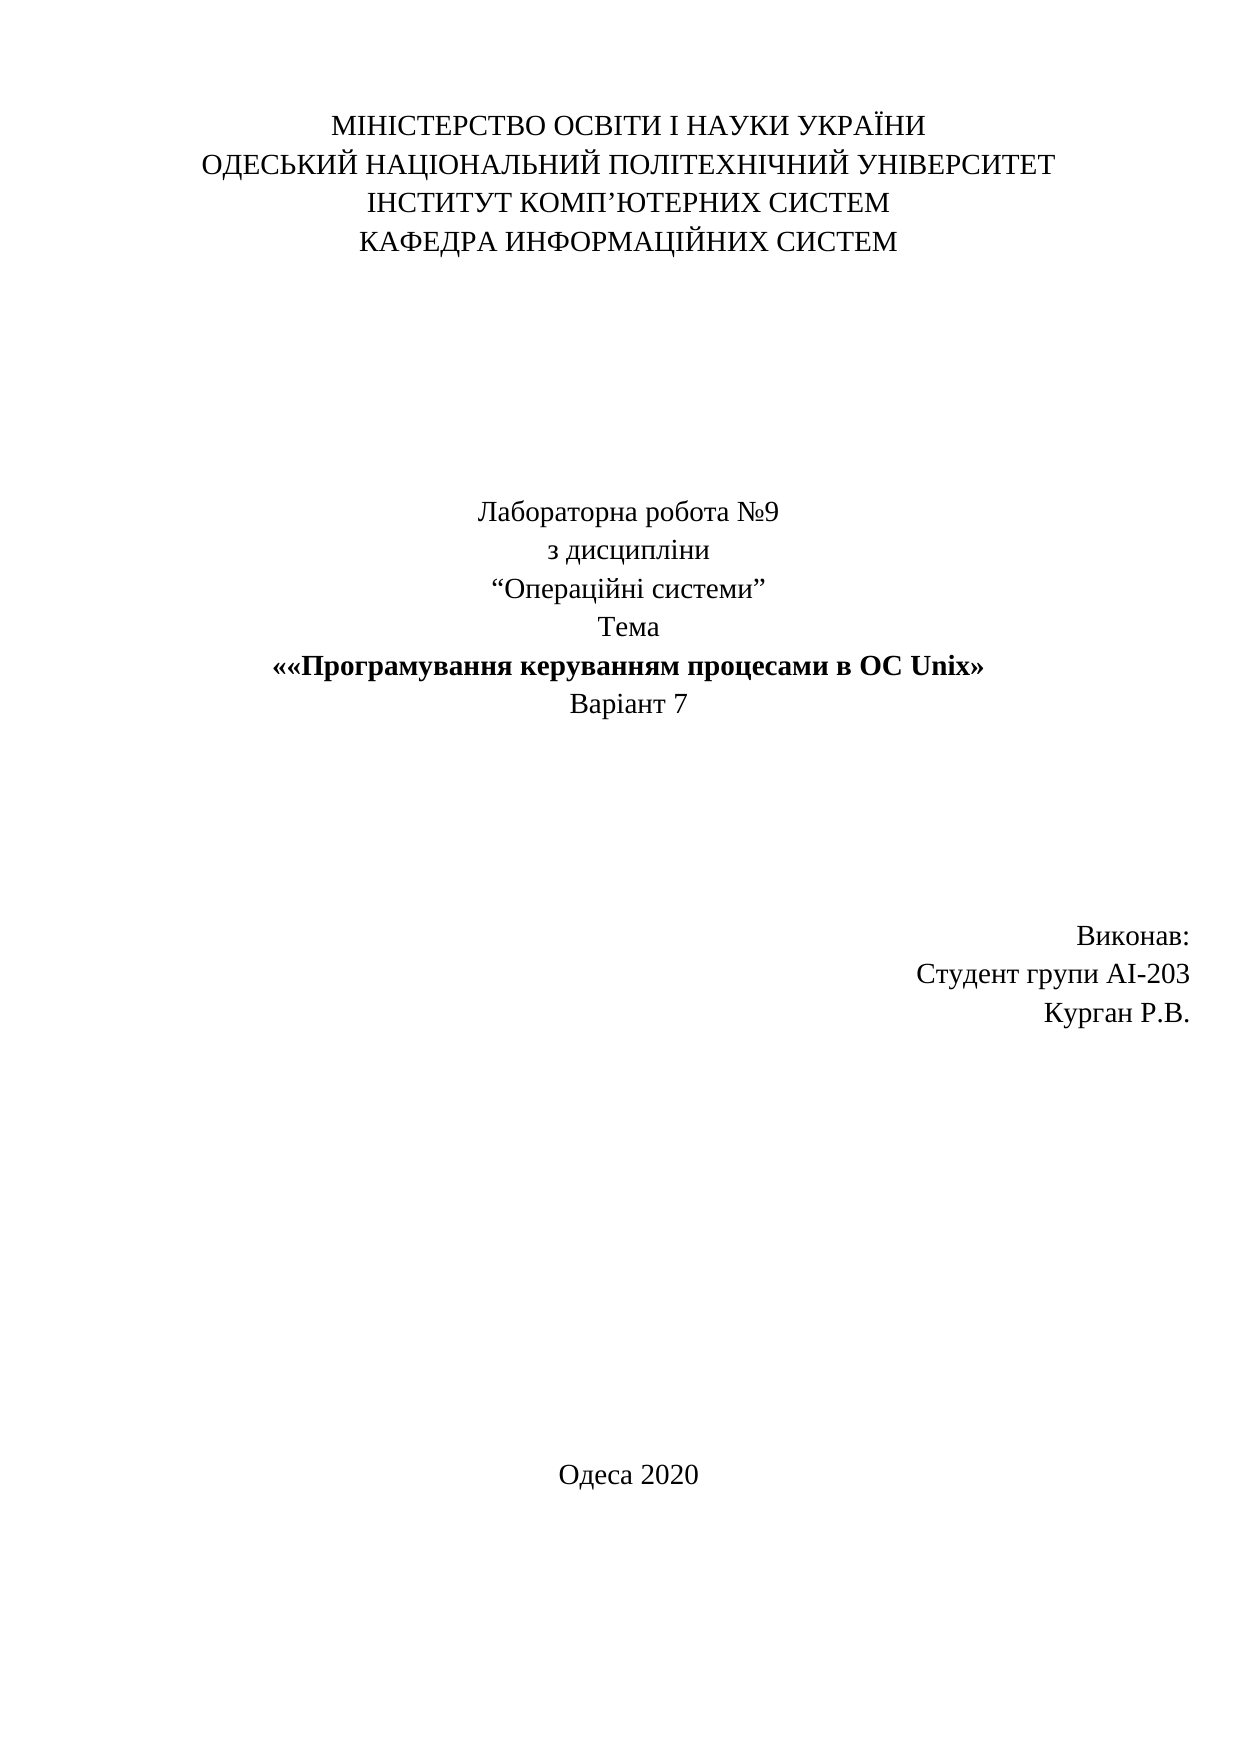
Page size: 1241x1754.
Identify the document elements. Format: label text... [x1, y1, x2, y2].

text Студент групи АІ-203 [67, 956, 1190, 990]
text ІНСТИТУТ КОМП’ЮТЕРНИХ СИСТЕМ [67, 185, 1190, 219]
text Виконав: [67, 918, 1190, 951]
text Тема [67, 609, 1190, 643]
text МІНІСТЕРСТВО ОСВІТИ І НАУКИ УКРАЇНИ [67, 108, 1190, 142]
text ОДЕСЬКИЙ НАЦІОНАЛЬНИЙ ПОЛІТЕХНІЧНИЙ УНІВЕРСИТЕТ [67, 147, 1190, 180]
text Лабораторна робота №9 [67, 494, 1190, 527]
text “Операційні системи” [67, 571, 1190, 604]
text ««Програмування керуванням процесами в ОС Unix» [67, 648, 1190, 681]
text Варіант 7 [67, 686, 1190, 720]
text КАФЕДРА ИНФОРМАЦІЙНИХ СИСТЕМ [67, 224, 1190, 257]
text з дисципліни [67, 532, 1190, 566]
text Курган Р.В. [67, 995, 1190, 1028]
text Одеса 2020 [67, 1457, 1190, 1491]
